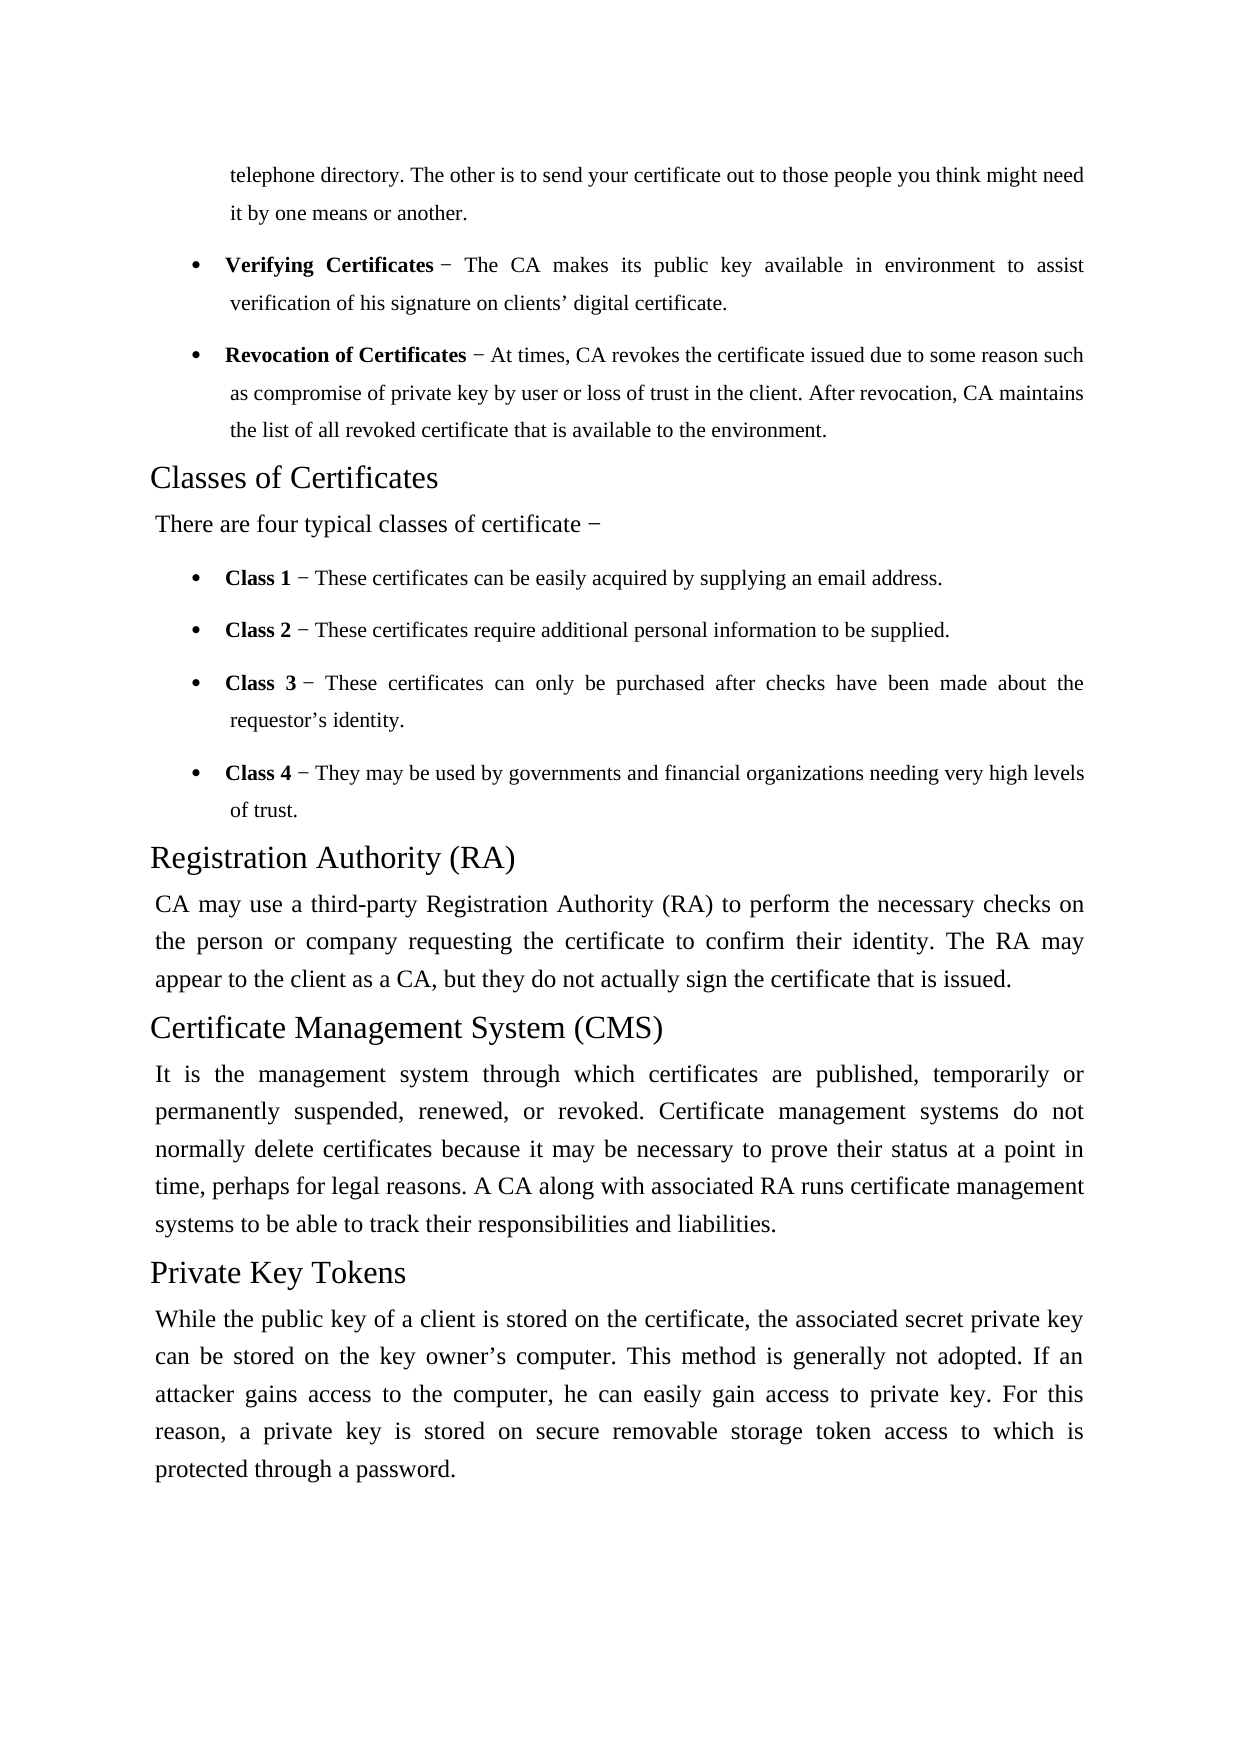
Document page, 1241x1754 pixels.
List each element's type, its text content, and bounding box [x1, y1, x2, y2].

text Certificate Management System (CMS) [150, 1007, 1085, 1045]
list Class 2 − These certificates require additional personal information to be supplied. [192, 605, 1085, 642]
list Class 4 − They may be used by governments and financial organizations needing very high levels of trust. [192, 747, 1085, 822]
list Class 1 − These certificates can be easily acquired by supplying an email address. [192, 552, 1085, 590]
text There are four typical classes of certificate − [155, 500, 1085, 537]
list Verifying Certificates − The CA makes its public key available in environment to assist verification of his signature on clients’ digital certificate. [192, 240, 1085, 315]
text Private Key Tokens [150, 1252, 1085, 1290]
text While the public key of a client is stored on the certificate, the associated secret private key can be stored on the key owner’s computer. This method is generally not adopted. If an attacker gains access to the computer, he can easily gain access to private key. For this reason, a private key is stored on secure removable storage token access to which is protected through a password. [155, 1295, 1085, 1482]
text CA may use a third-party Registration Authority (RA) to perform the necessary checks on the person or company requesting the certificate to confirm their identity. The RA may appear to the client as a CA, but they do not actually sign the certificate that is issued. [155, 880, 1085, 992]
text Classes of Certificates [150, 457, 1085, 495]
text It is the management system through which certificates are published, temporarily or permanently suspended, renewed, or revoked. Certificate management systems do not normally delete certificates because it may be necessary to prove their status at a point in time, perhaps for legal reasons. A CA along with associated RA runs certificate management systems to be able to track their responsibilities and liabilities. [155, 1050, 1085, 1237]
list Class 3 − These certificates can only be purchased after checks have been made about the requestor’s identity. [192, 657, 1085, 732]
list Revocation of Certificates − At times, CA revokes the certificate issued due to some reason such as compromise of private key by user or loss of trust in the client. After revocation, CA maintains the list of all revoked certificate that is available to the environment. [192, 330, 1085, 442]
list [192, 150, 1085, 225]
text Registration Authority (RA) [150, 837, 1085, 875]
